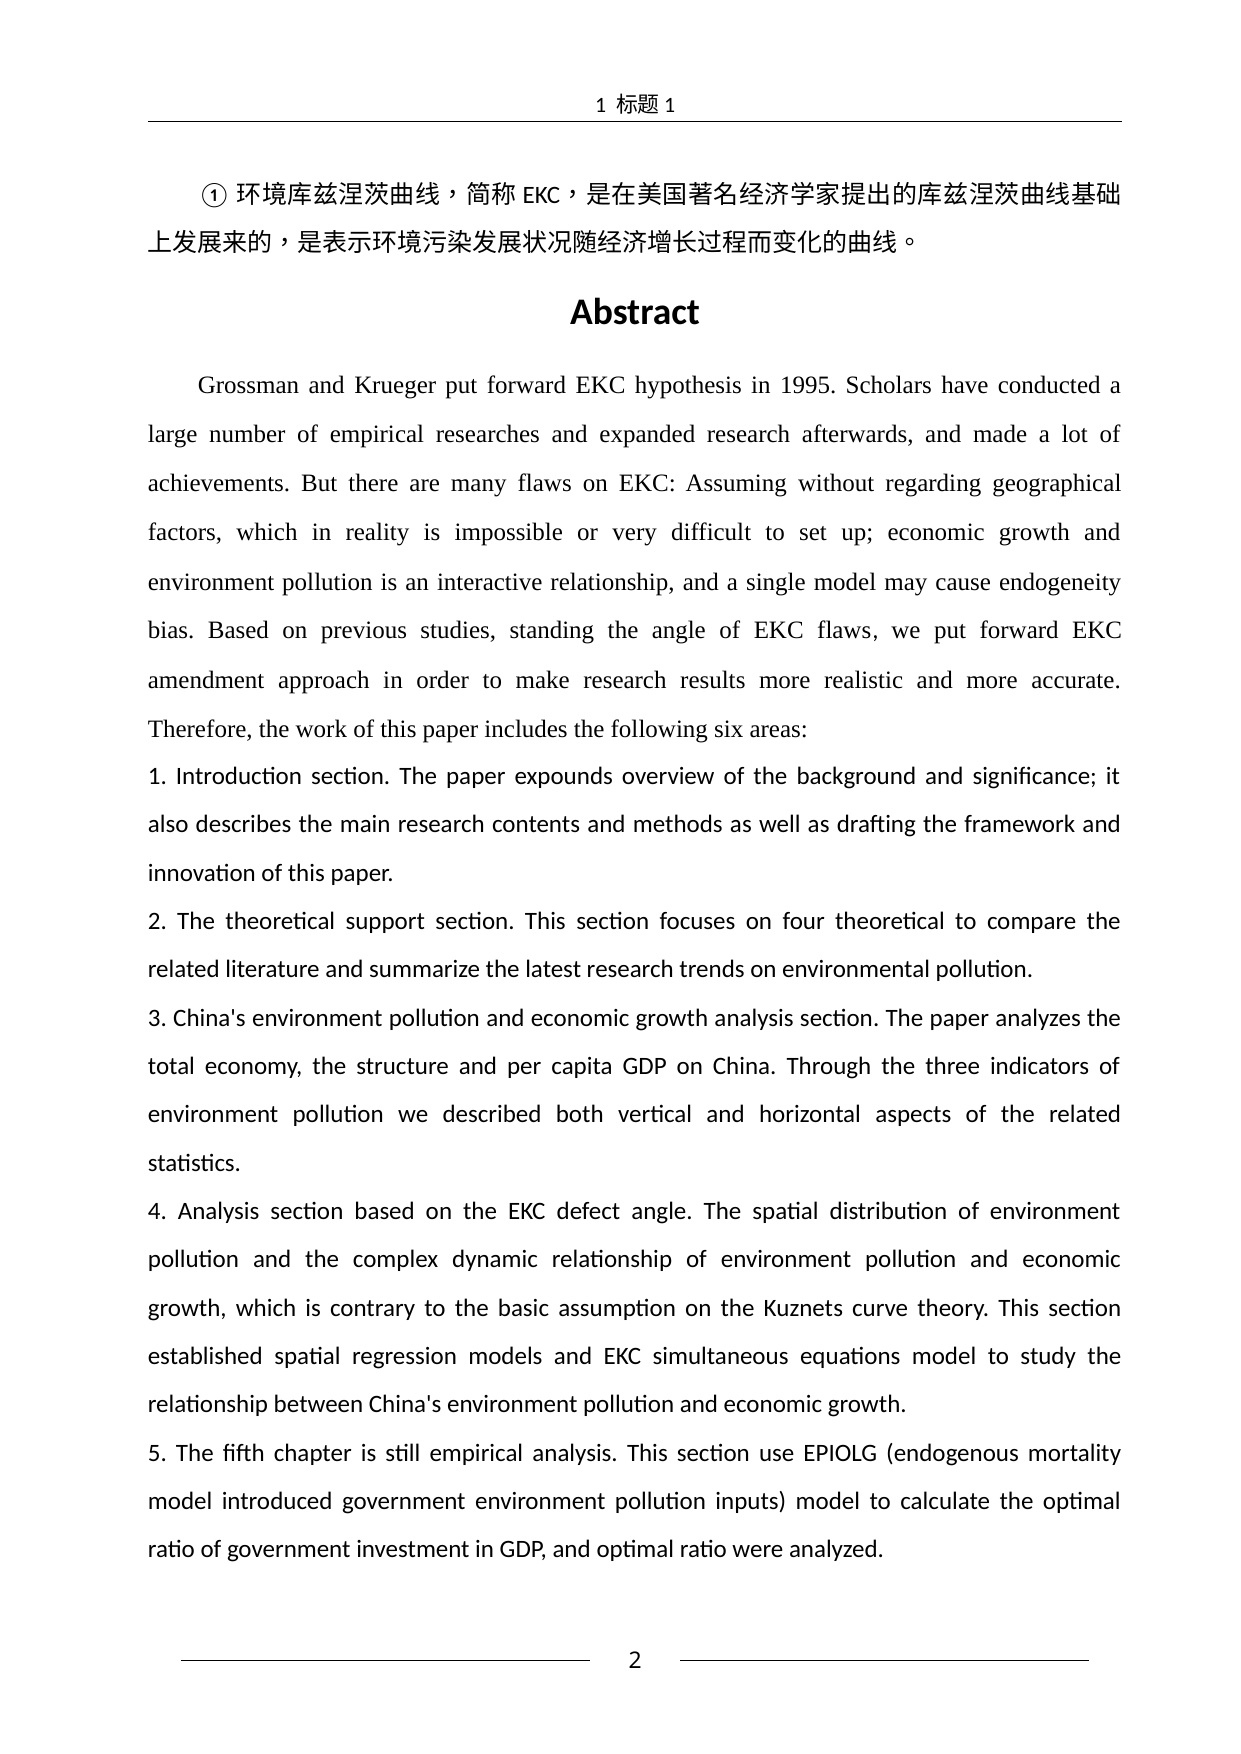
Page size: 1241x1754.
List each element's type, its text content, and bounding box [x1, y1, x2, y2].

list 4. Analysis section based on the EKC defect angle. The spatial distribution of environment pollution and the complex dynamic relationship of environment pollution and economic growth, which is contrary to the basic assumption on the Kuznets curve theory. This section established spatial regression models and EKC simultaneous equations model to study the relationship between China's environment pollution and economic growth. [148, 1177, 1122, 1419]
text ①环境库兹涅茨曲线，简称EKC，是在美国著名经济学家提出的库兹涅茨曲线基础上发展来的，是表示环境污染发展状况随经济增长过程而变化的曲线。 [148, 161, 1122, 258]
list 2. The theoretical support section. This section focuses on four theoretical to compare the related literature and summarize the latest research trends on environmental pollution. [148, 887, 1122, 984]
list 5. The fifth chapter is still empirical analysis. This section use EPIOLG (endogenous mortality model introduced government environment pollution inputs) model to calculate the optimal ratio of government investment in GDP, and optimal ratio were analyzed. [148, 1419, 1122, 1564]
list 1. Introduction section. The paper expounds overview of the background and significance; it also describes the main research contents and methods as well as drafting the framework and innovation of this paper. [148, 742, 1122, 887]
text Abstract [148, 282, 1122, 334]
text Grossman and Krueger put forward EKC hypothesis in 1995. Scholars have conducted a large number of empirical researches and expanded research afterwards, and made a lot of achievements. But there are many flaws on EKC: Assuming without regarding geographical factors, which in reality is impossible or very difficult to set up; economic growth and environment pollution is an interactive relationship, and a single model may cause endogeneity bias. Based on previous studies, standing the angle of EKC flaws, we put forward EKC amendment approach in order to make research results more realistic and more accurate. Therefore, the work of this paper includes the following six areas: [148, 350, 1122, 742]
list 3. China's environment pollution and economic growth analysis section. The paper analyzes the total economy, the structure and per capita GDP on China. Through the three indicators of environment pollution we described both vertical and horizontal aspects of the related statistics. [148, 984, 1122, 1177]
